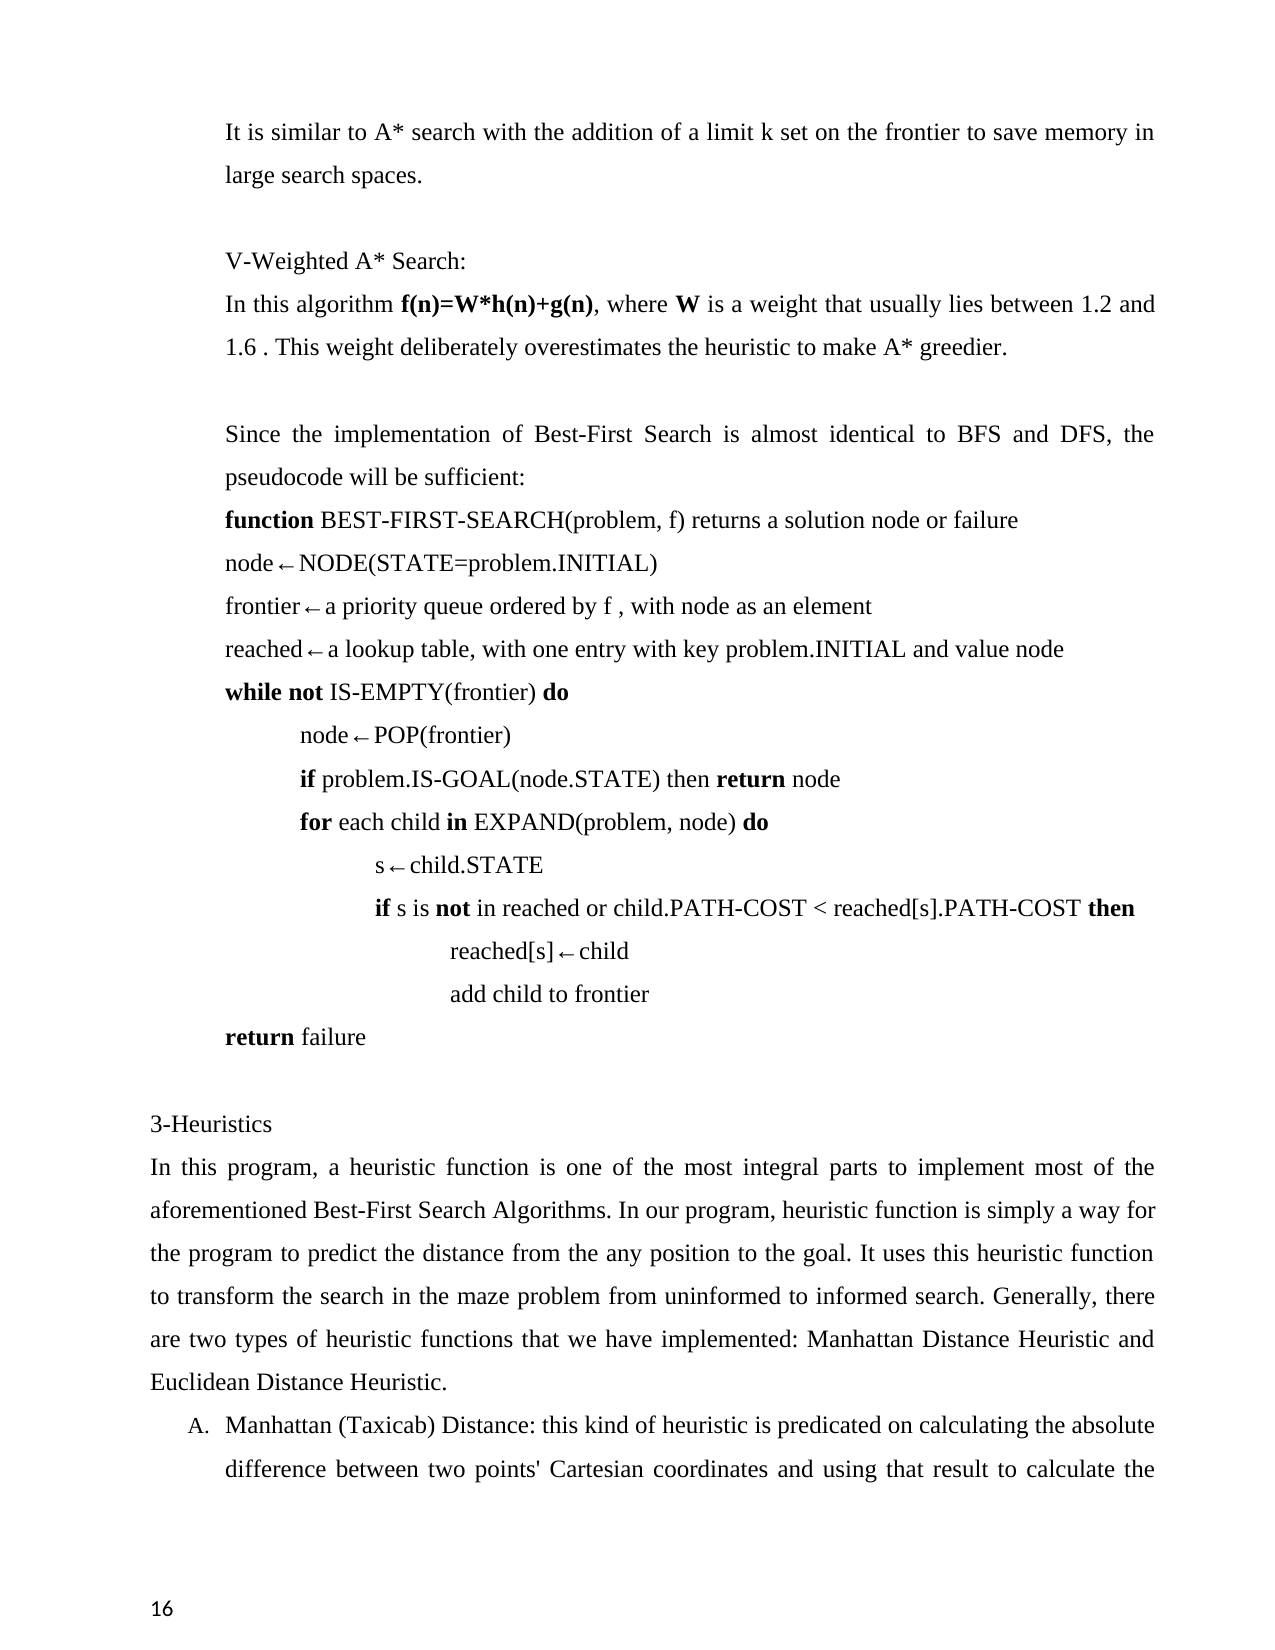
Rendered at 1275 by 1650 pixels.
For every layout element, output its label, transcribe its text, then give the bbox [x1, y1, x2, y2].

text return failure [225, 1022, 1156, 1051]
text In this algorithm f(n)=W*h(n)+g(n), where W is a weight that usually lies between 1.2 and 1.6 . This weight deliberately overestimates the heuristic to make A* greedier. [225, 289, 1156, 361]
text while not IS-EMPTY(frontier) do [225, 677, 1156, 706]
text It is similar to A* search with the addition of a limit k set on the frontier to save memory in large search spaces. [225, 117, 1156, 189]
text if problem.IS-GOAL(node.STATE) then return node [225, 764, 1156, 792]
text node←NODE(STATE=problem.INITIAL) [225, 548, 1156, 577]
text for each child in EXPAND(problem, node) do [225, 807, 1156, 836]
text if s is not in reached or child.PATH-COST < reached[s].PATH-COST then [300, 893, 1156, 922]
text s←child.STATE [300, 850, 1156, 879]
text frontier←a priority queue ordered by f , with node as an element [225, 591, 1156, 620]
text reached[s]←child [375, 936, 1156, 965]
text V-Weighted A* Search: [225, 246, 1156, 275]
text 3-Heuristics [150, 1109, 1156, 1137]
text function BEST-FIRST-SEARCH(problem, f) returns a solution node or failure [225, 505, 1156, 534]
text add child to frontier [375, 979, 1156, 1008]
text Since the implementation of Best-First Search is almost identical to BFS and DFS, the pseudocode will be sufficient: [225, 419, 1156, 491]
text node←POP(frontier) [225, 721, 1156, 749]
text reached←a lookup table, with one entry with key problem.INITIAL and value node [225, 634, 1156, 663]
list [187, 1411, 1156, 1482]
text In this program, a heuristic function is one of the most integral parts to implement most of the aforementioned Best-First Search Algorithms. In our program, heuristic function is simply a way for the program to predict the distance from the any position to the goal. It uses this heuristic function to transform the search in the maze problem from uninformed to informed search. Generally, there are two types of heuristic functions that we have implemented: Manhattan Distance Heuristic and Euclidean Distance Heuristic. [150, 1152, 1156, 1396]
